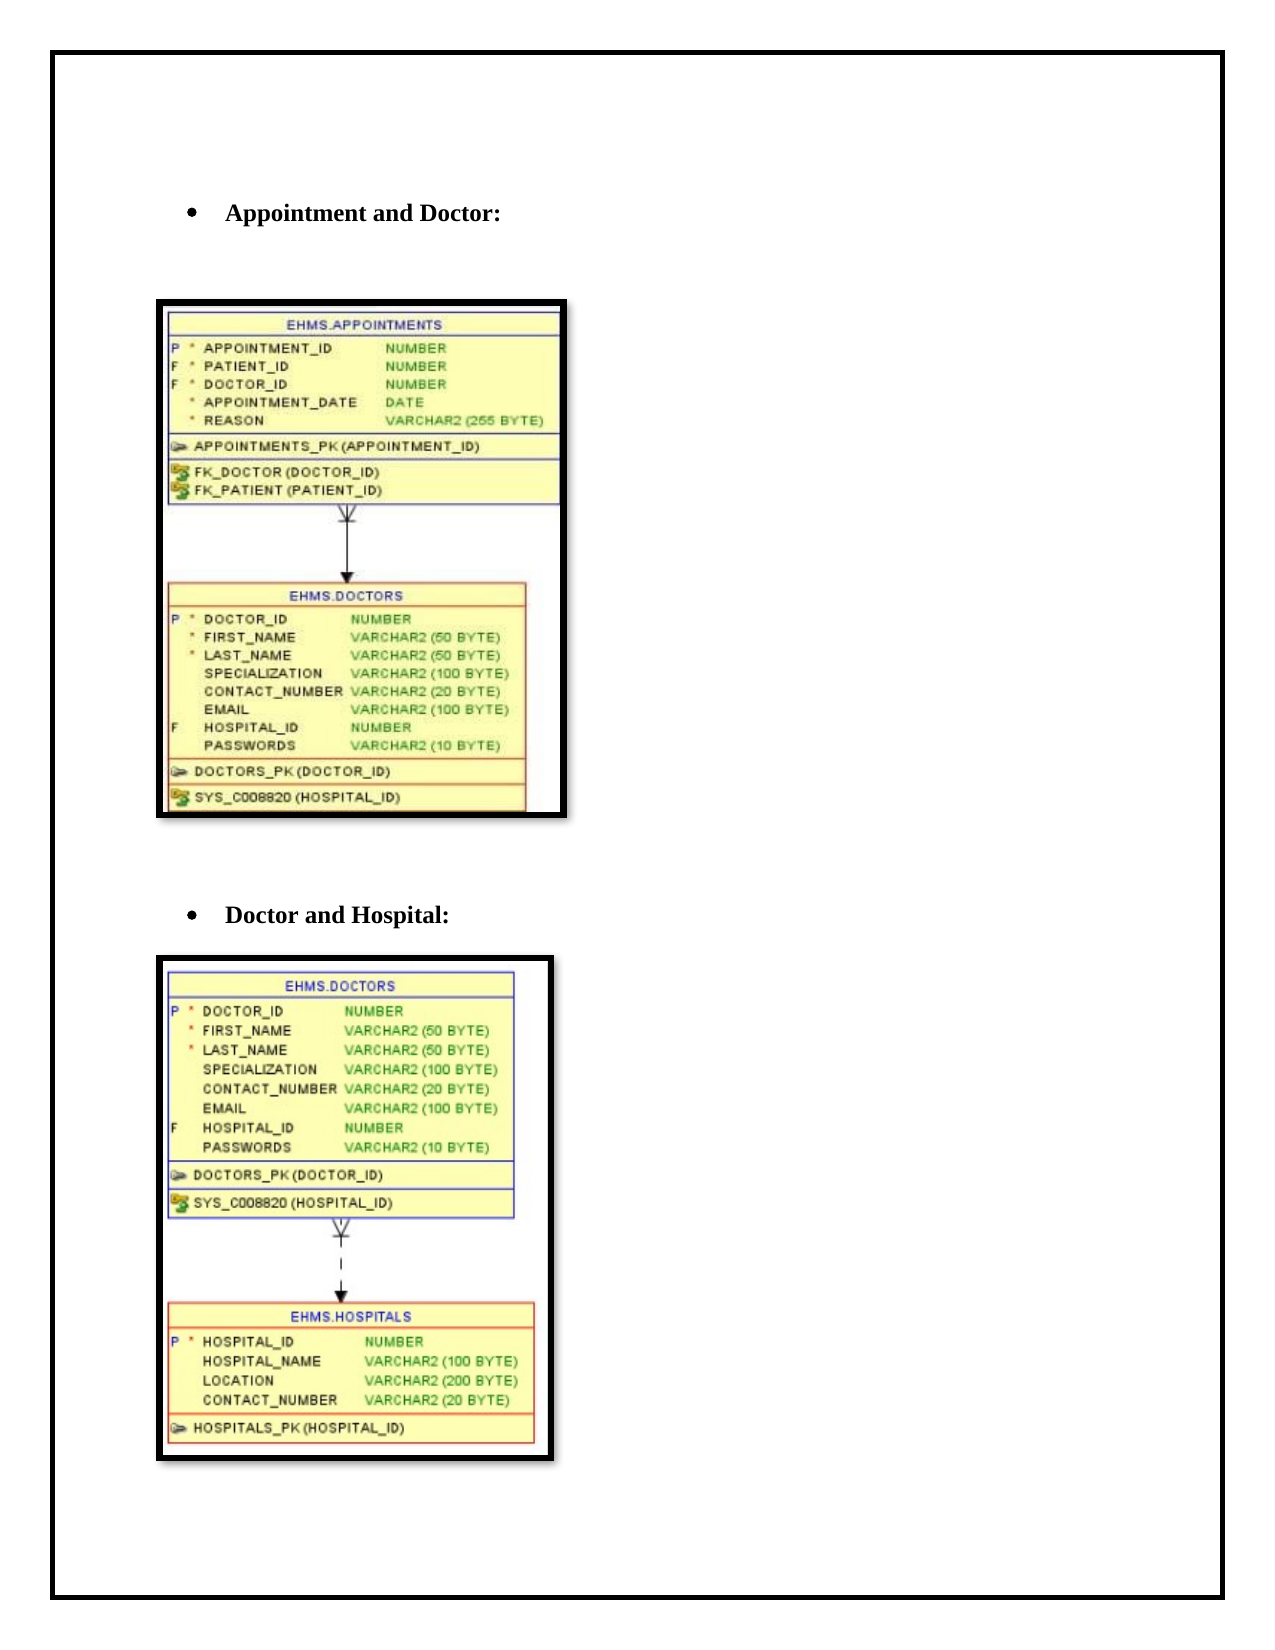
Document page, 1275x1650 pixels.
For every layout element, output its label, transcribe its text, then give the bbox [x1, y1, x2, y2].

picture [163, 961, 548, 1455]
list Appointment and Doctor: [187, 198, 1125, 226]
list Doctor and Hospital: [187, 901, 1125, 929]
picture [163, 306, 560, 812]
